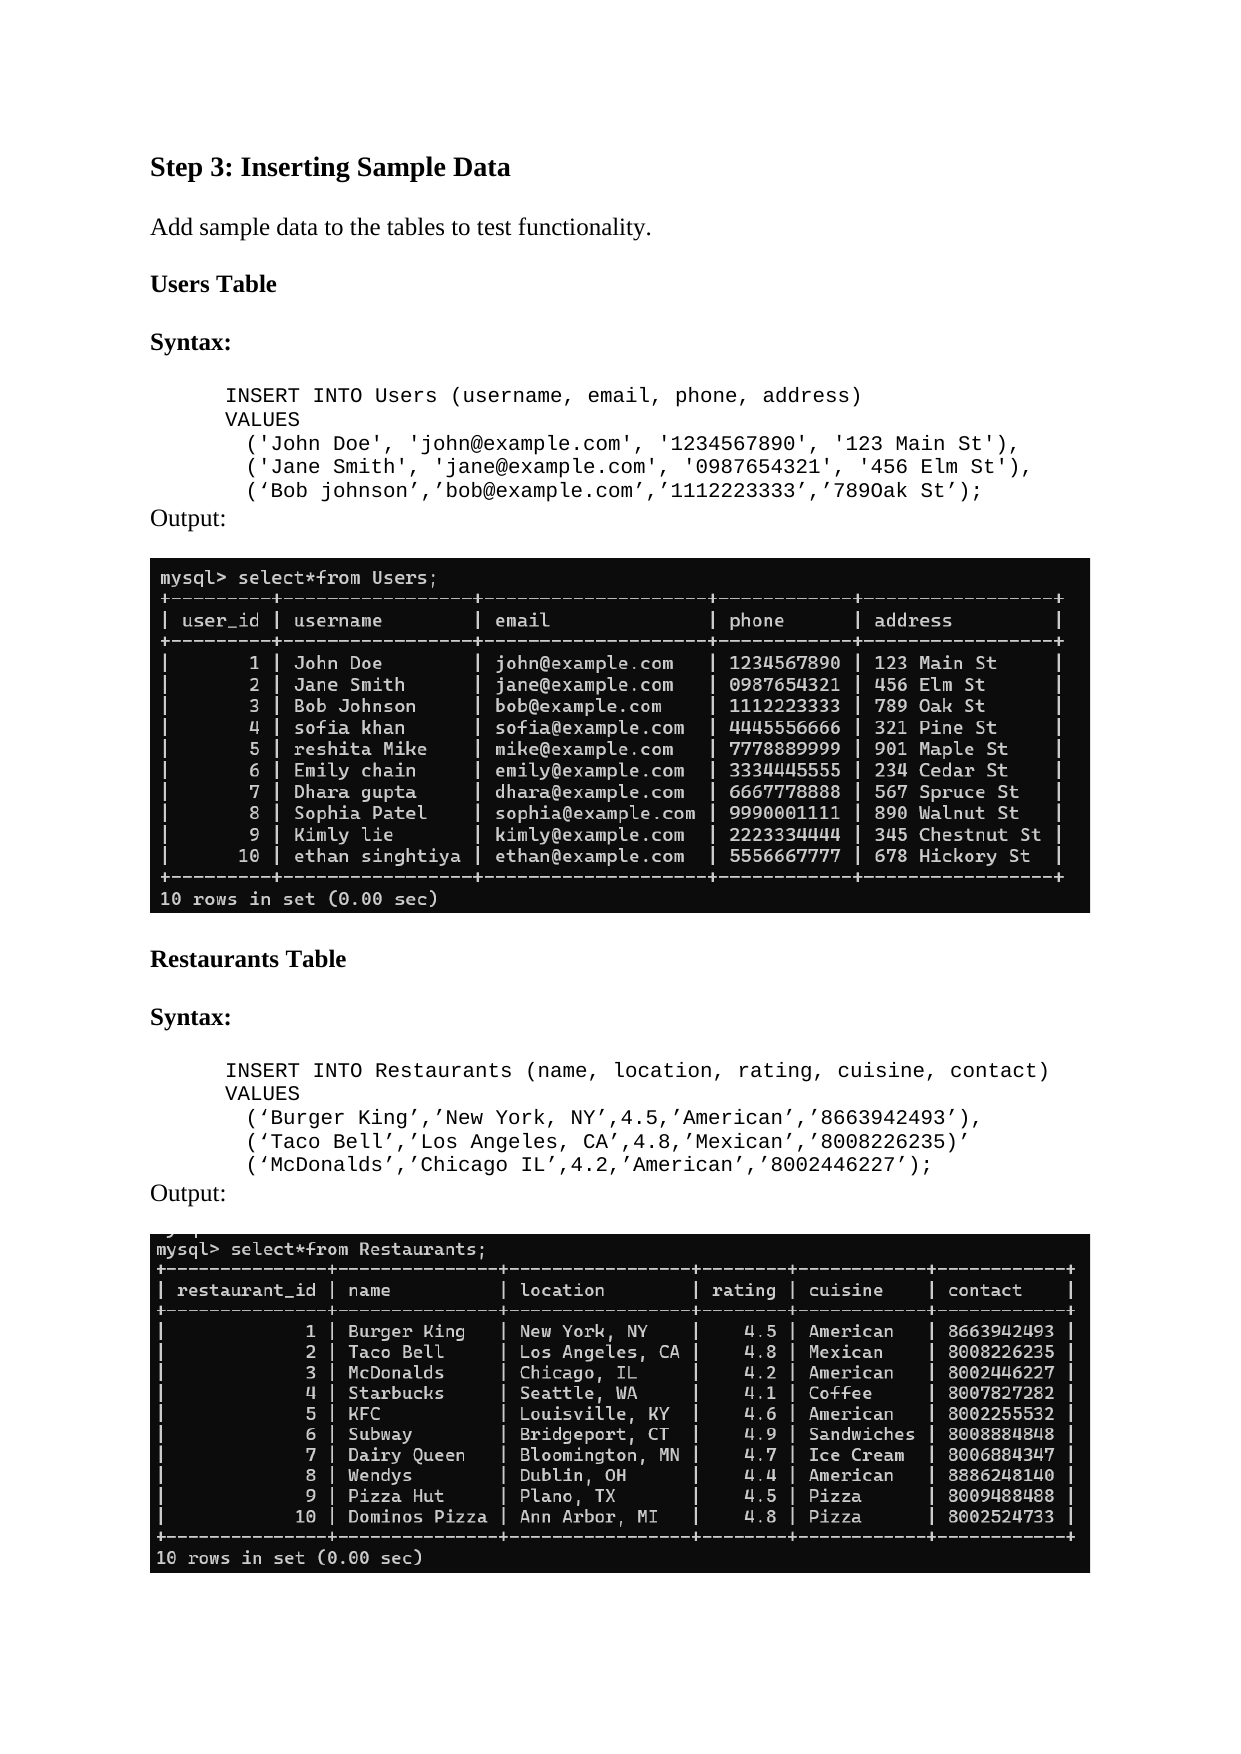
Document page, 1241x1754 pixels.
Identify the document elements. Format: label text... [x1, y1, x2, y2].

text Step 3: Inserting Sample Data [150, 150, 1090, 182]
text ('John Doe', 'john@example.com', '1234567890', '123 Main St'), [225, 433, 1090, 456]
text Output: [150, 503, 1090, 532]
text Users Table [150, 269, 1090, 298]
picture [150, 1234, 1091, 1573]
text VALUES [225, 409, 1090, 433]
text Output: [150, 1178, 1090, 1207]
text VALUES [225, 1083, 1090, 1107]
text INSERT INTO Restaurants (name, location, rating, cuisine, contact) [225, 1060, 1090, 1083]
text Syntax: [150, 1002, 1090, 1031]
text (‘McDonalds’,’Chicago IL’,4.2,’American’,’8002446227’); [225, 1154, 1090, 1178]
text (‘Bob johnson’,’bob@example.com’,’1112223333’,’789Oak St’); [225, 480, 1090, 503]
text INSERT INTO Users (username, email, phone, address) [225, 385, 1090, 409]
text ('Jane Smith', 'jane@example.com', '0987654321', '456 Elm St'), [225, 456, 1090, 480]
text Add sample data to the tables to test functionality. [150, 212, 1090, 240]
text Restaurants Table [150, 944, 1090, 973]
text (‘Taco Bell’,’Los Angeles, CA’,4.8,’Mexican’,’8008226235)’ [225, 1131, 1090, 1154]
text Syntax: [150, 327, 1090, 356]
text (‘Burger King’,’New York, NY’,4.5,’American’,’8663942493’), [225, 1107, 1090, 1131]
picture [150, 558, 1091, 913]
